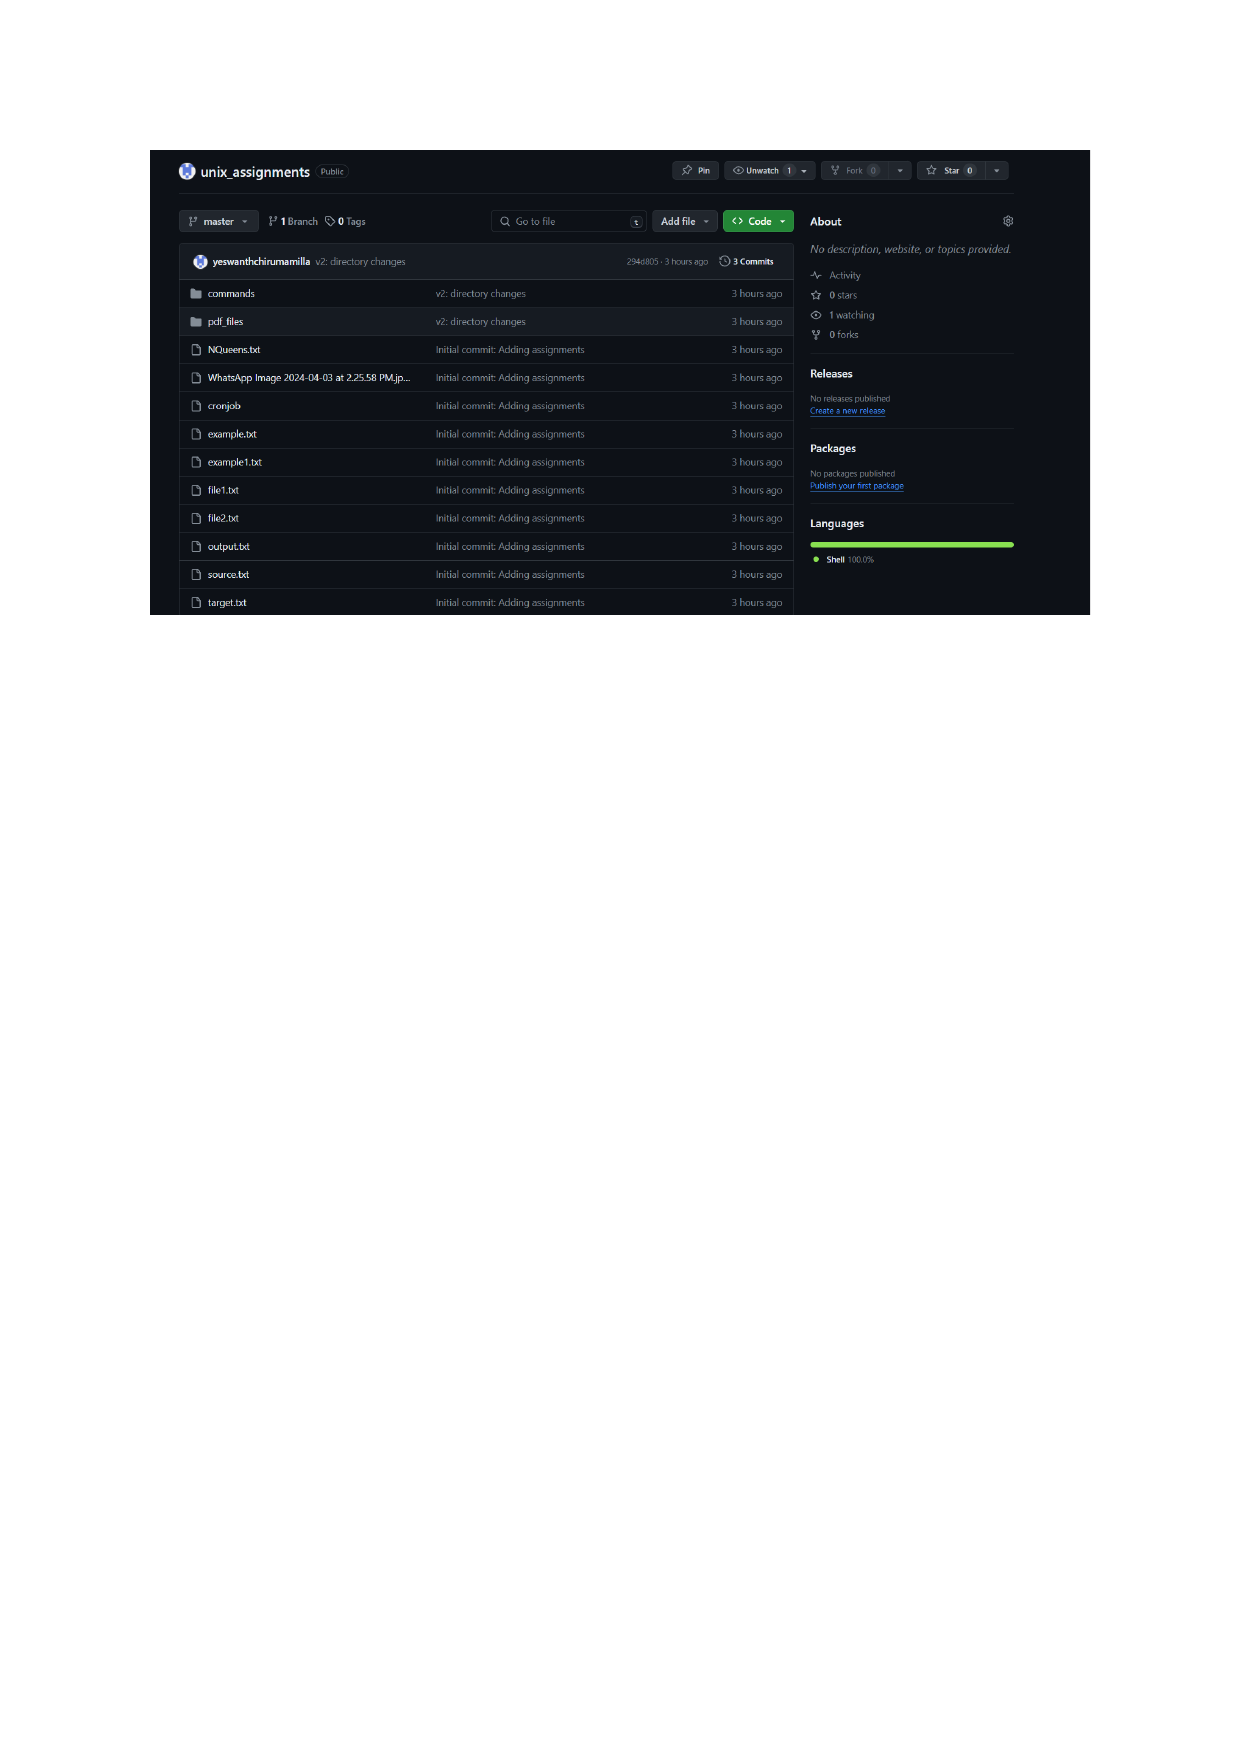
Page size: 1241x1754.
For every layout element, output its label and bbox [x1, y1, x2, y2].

picture [150, 150, 1091, 615]
